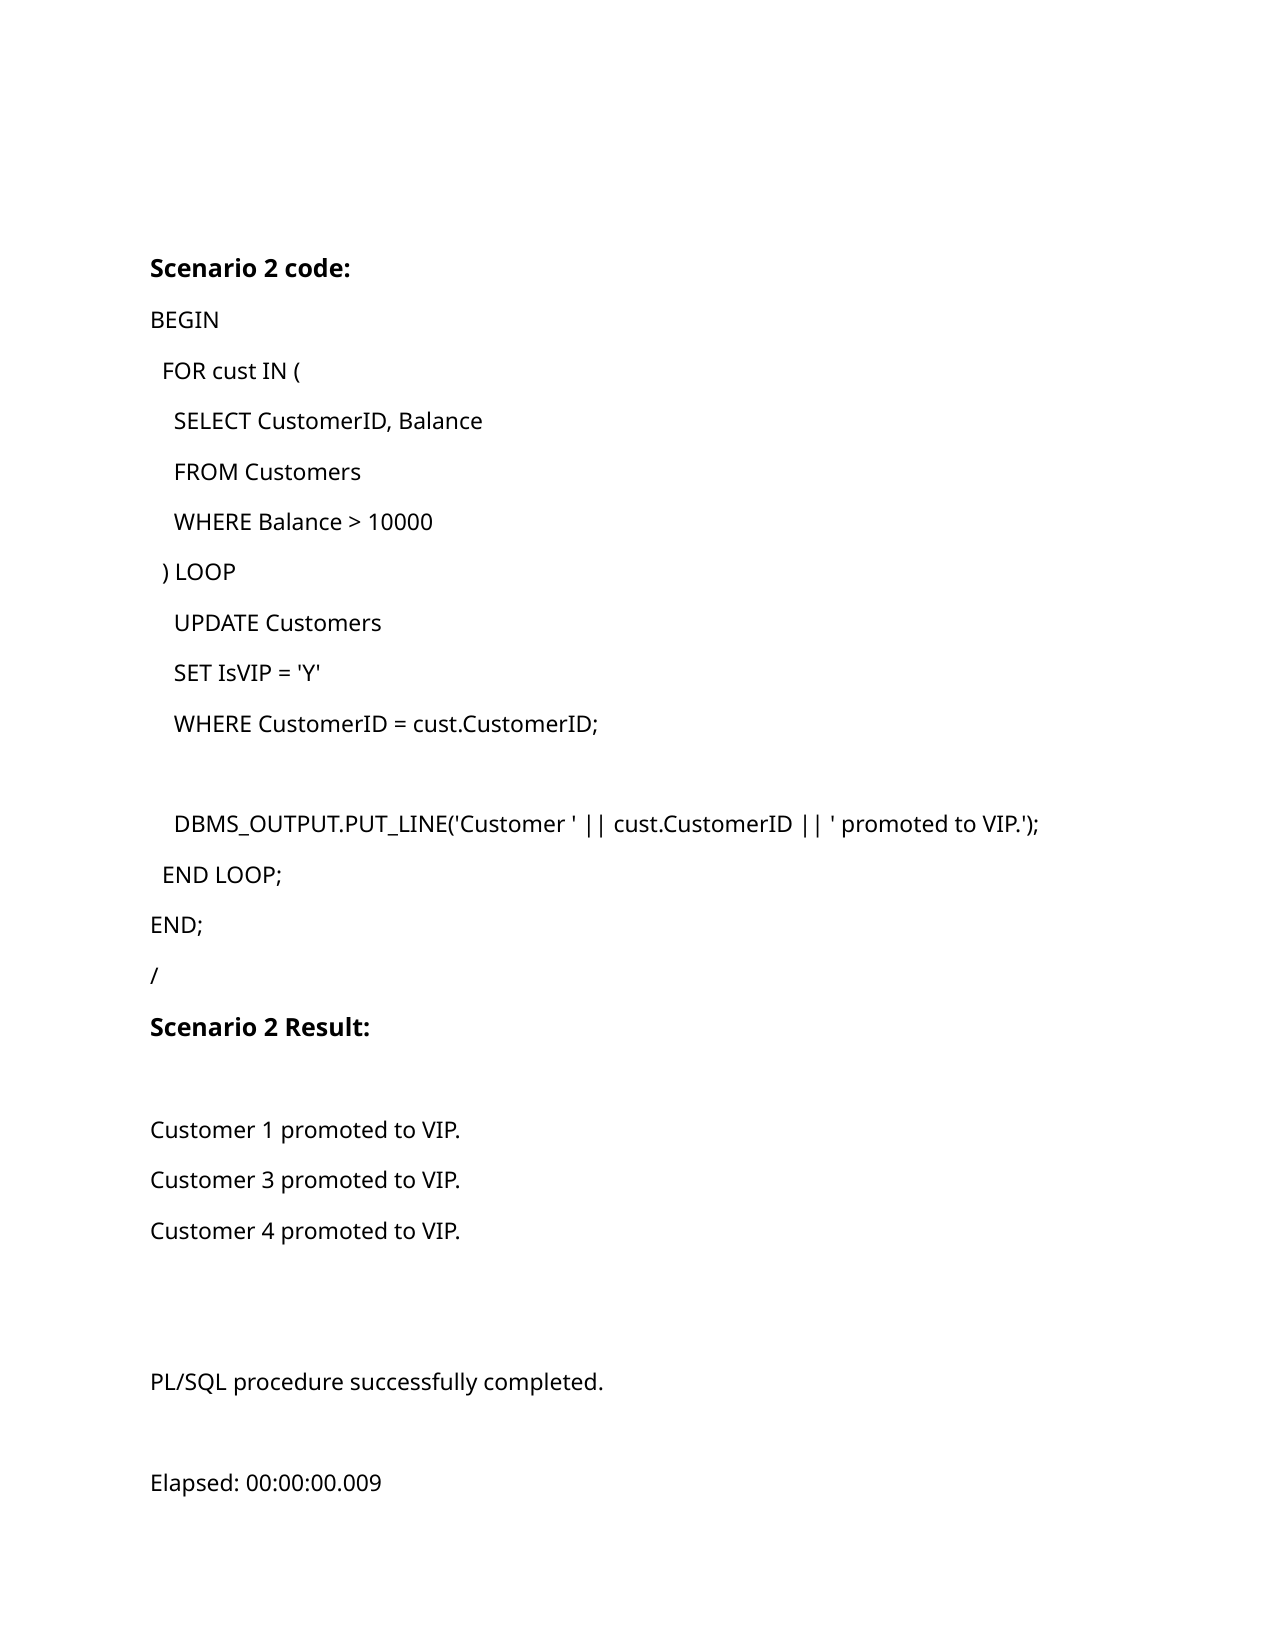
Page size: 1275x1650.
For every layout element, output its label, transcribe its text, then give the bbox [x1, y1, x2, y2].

text Customer 1 promoted to VIP. [150, 1114, 1125, 1145]
text DBMS_OUTPUT.PUT_LINE('Customer ' || cust.CustomerID || ' promoted to VIP.'); [150, 808, 1125, 840]
text BEGIN [150, 304, 1125, 336]
text Elapsed: 00:00:00.009 [150, 1467, 1125, 1498]
text FROM Customers [150, 456, 1125, 487]
text Scenario 2 Result: [150, 1010, 1125, 1044]
text WHERE CustomerID = cust.CustomerID; [150, 708, 1125, 739]
text END LOOP; [150, 859, 1125, 890]
text FOR cust IN ( [150, 355, 1125, 386]
text WHERE Balance > 10000 [150, 506, 1125, 537]
text PL/SQL procedure successfully completed. [150, 1366, 1125, 1397]
text / [150, 960, 1125, 991]
text SELECT CustomerID, Balance [150, 405, 1125, 436]
text Customer 4 promoted to VIP. [150, 1215, 1125, 1246]
text SET IsVIP = 'Y' [150, 657, 1125, 688]
text UPDATE Customers [150, 607, 1125, 638]
text END; [150, 909, 1125, 941]
text Scenario 2 code: [150, 251, 1125, 285]
text ) LOOP [150, 556, 1125, 588]
text Customer 3 promoted to VIP. [150, 1164, 1125, 1196]
